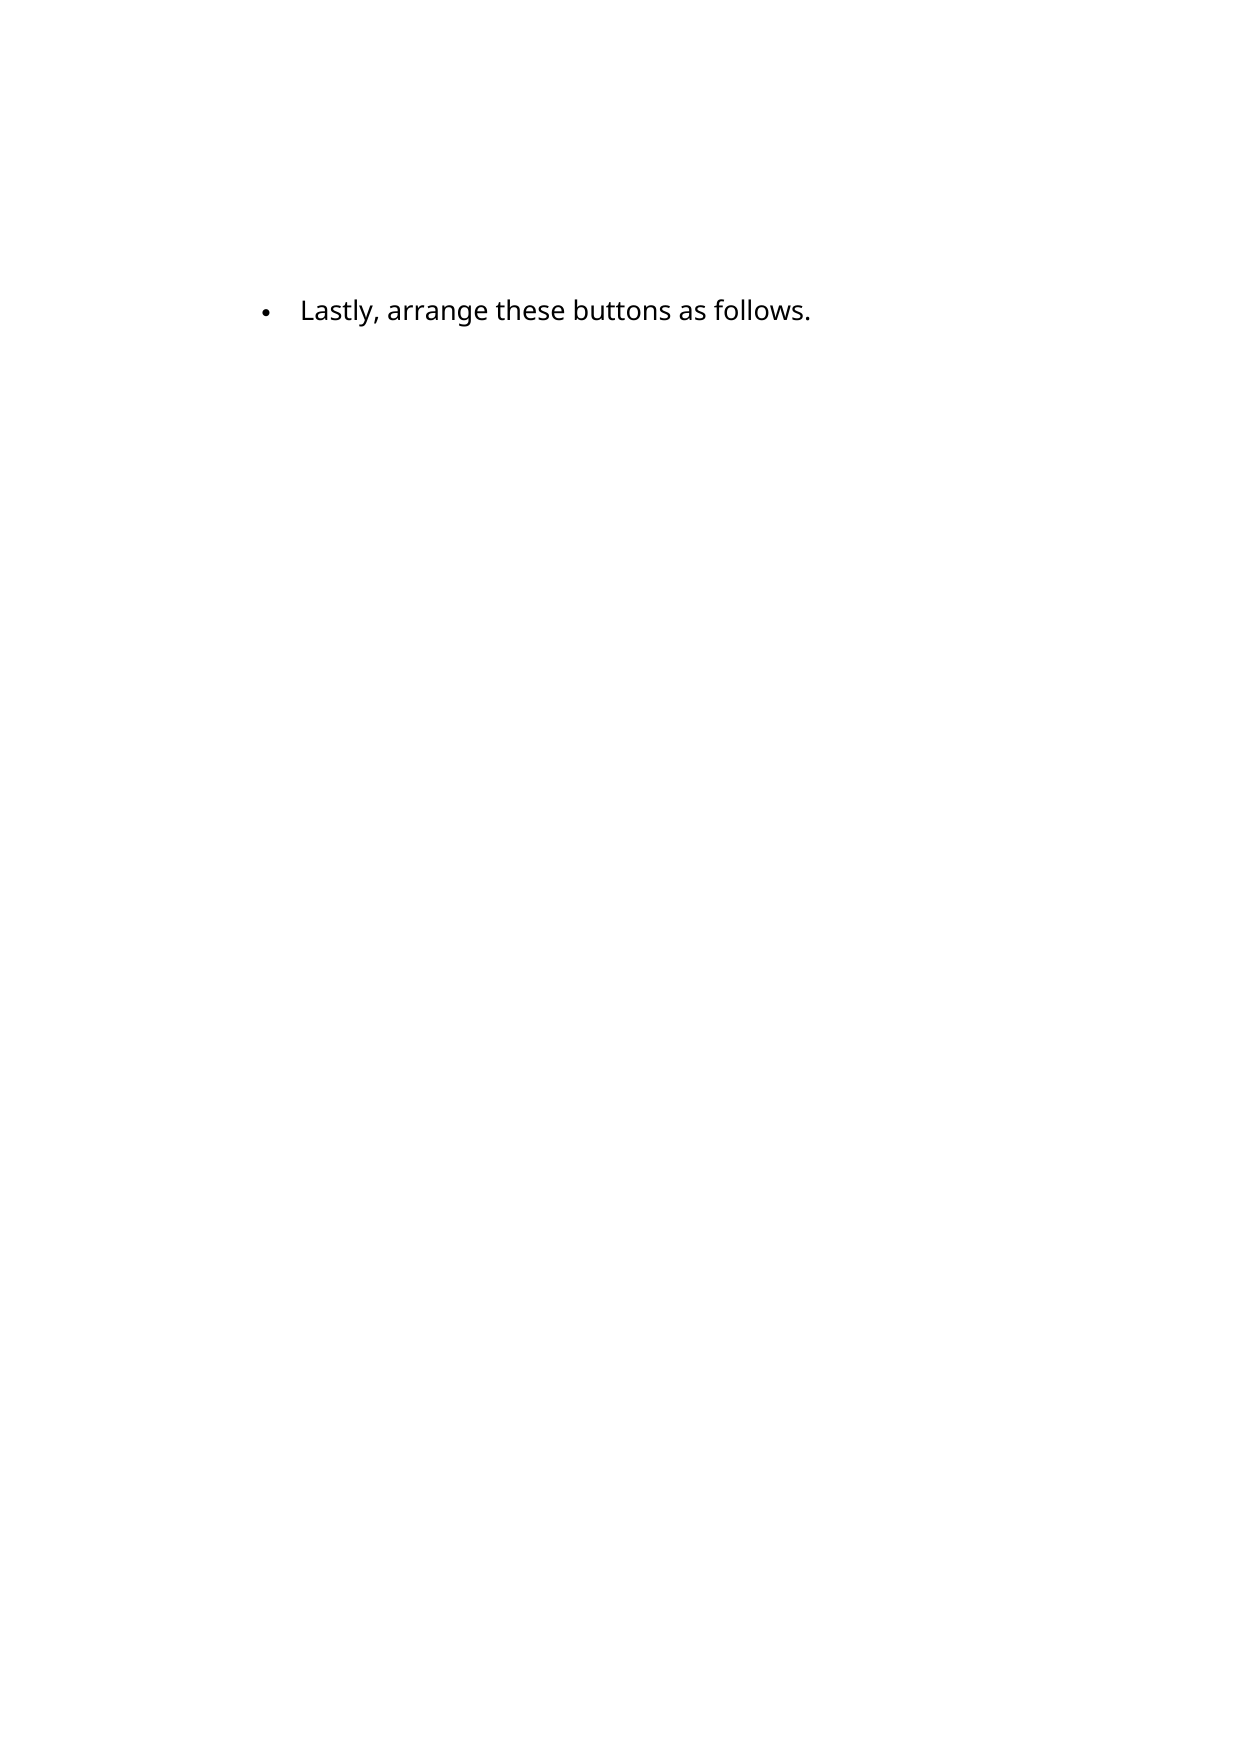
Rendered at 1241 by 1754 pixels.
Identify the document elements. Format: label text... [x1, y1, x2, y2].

list Lastly, arrange these buttons as follows. [262, 292, 1090, 329]
